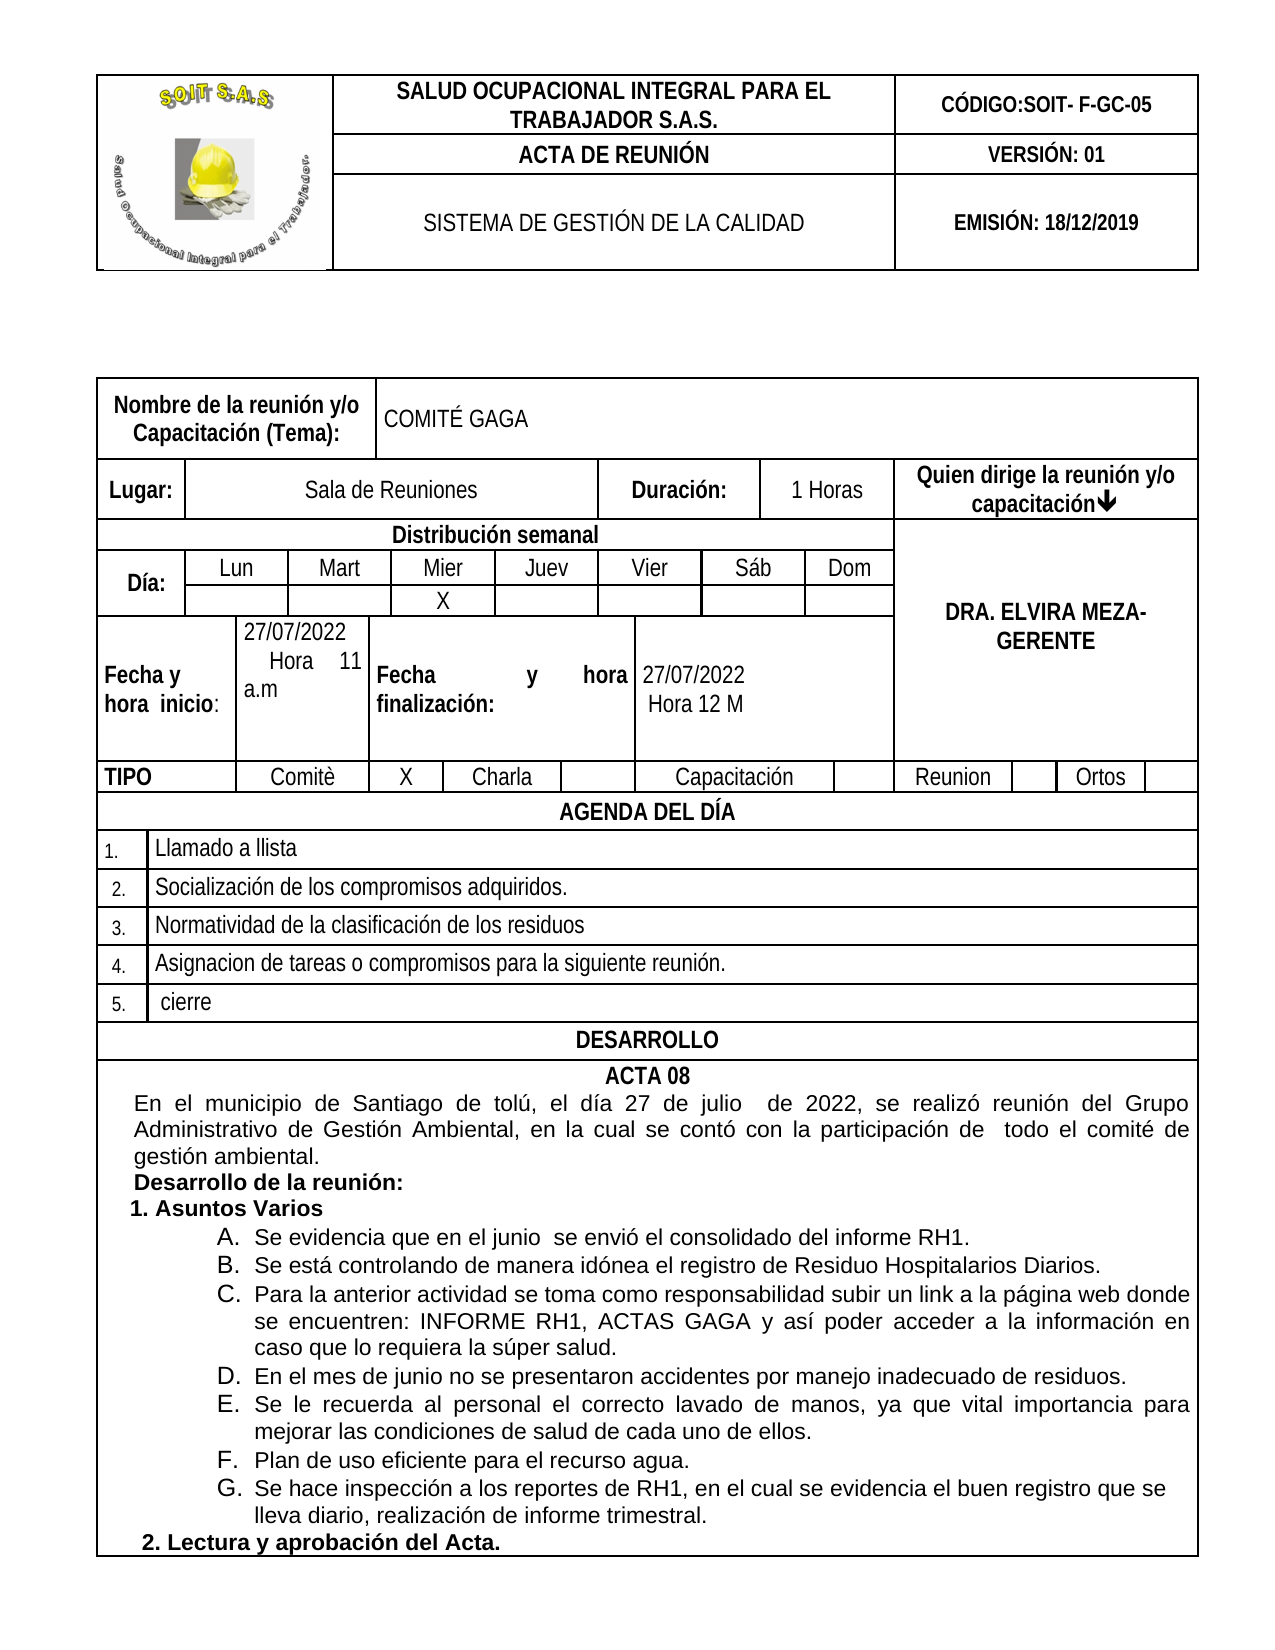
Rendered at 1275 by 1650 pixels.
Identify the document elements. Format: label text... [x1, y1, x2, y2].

table_cell Comitè [237, 762, 368, 791]
table_cell 27/07/2022 Hora 11 a.m [237, 617, 368, 760]
table_cell [98, 831, 146, 868]
table_cell Reunion [895, 762, 1011, 791]
table_cell Asignacion de tareas o compromisos para la siguiente reunión. [149, 946, 1197, 983]
table_cell Normatividad de la clasificación de los residuos [149, 908, 1197, 944]
table_cell Capacitación [636, 762, 833, 791]
table_cell TIPO [98, 762, 235, 791]
table_cell 1 Horas [761, 460, 893, 518]
table_cell [806, 586, 893, 615]
table_cell Juev [496, 551, 597, 584]
table_cell [496, 586, 597, 615]
table_cell Sáb [703, 551, 804, 584]
table_cell [98, 870, 146, 906]
table_cell X [392, 586, 494, 615]
table_cell Distribución semanal [98, 520, 893, 548]
table_cell 27/07/2022 Hora 12 M [636, 617, 893, 760]
table_header COMITÉ GAGA [377, 379, 1197, 458]
table_cell Sala de Reuniones [186, 460, 597, 518]
table_cell X [370, 762, 442, 791]
table_cell Lugar: [98, 460, 184, 518]
table_cell Duración: [599, 460, 759, 518]
table_cell Fecha y hora inicio: [98, 617, 235, 760]
table_header Nombre de la reunión y/o Capacitación (Tema): [98, 379, 375, 458]
table_cell [1013, 762, 1055, 791]
table_cell Socialización de los compromisos adquiridos. [149, 870, 1197, 906]
picture [104, 76, 326, 270]
table_cell Llamado a llista [149, 831, 1197, 868]
table_cell [289, 586, 390, 615]
table_cell [186, 586, 287, 615]
table_cell Fecha y hora finalización: [370, 617, 634, 760]
table_cell Mart [289, 551, 390, 584]
table_cell Quien dirige la reunión y/o capacitación [895, 460, 1197, 518]
table_cell Día: [98, 551, 184, 615]
table_cell [1146, 762, 1197, 791]
table_cell DESARROLLO [98, 1023, 1197, 1059]
table_cell Dom [806, 551, 893, 584]
table_cell [703, 586, 804, 615]
table_cell [599, 586, 700, 615]
table_cell Lun [186, 551, 287, 584]
table_cell cierre [149, 985, 1197, 1021]
table_cell [98, 908, 146, 944]
table_cell [98, 946, 146, 983]
table_cell DRA. ELVIRA MEZA-GERENTE [895, 520, 1197, 760]
table_cell Ortos [1058, 762, 1144, 791]
table_cell [98, 985, 146, 1021]
table_cell Charla [444, 762, 560, 791]
table_cell Mier [392, 551, 494, 584]
table_cell Vier [599, 551, 700, 584]
table_cell [562, 762, 634, 791]
table_cell [835, 762, 893, 791]
table_cell AGENDA DEL DÍA [98, 793, 1197, 829]
